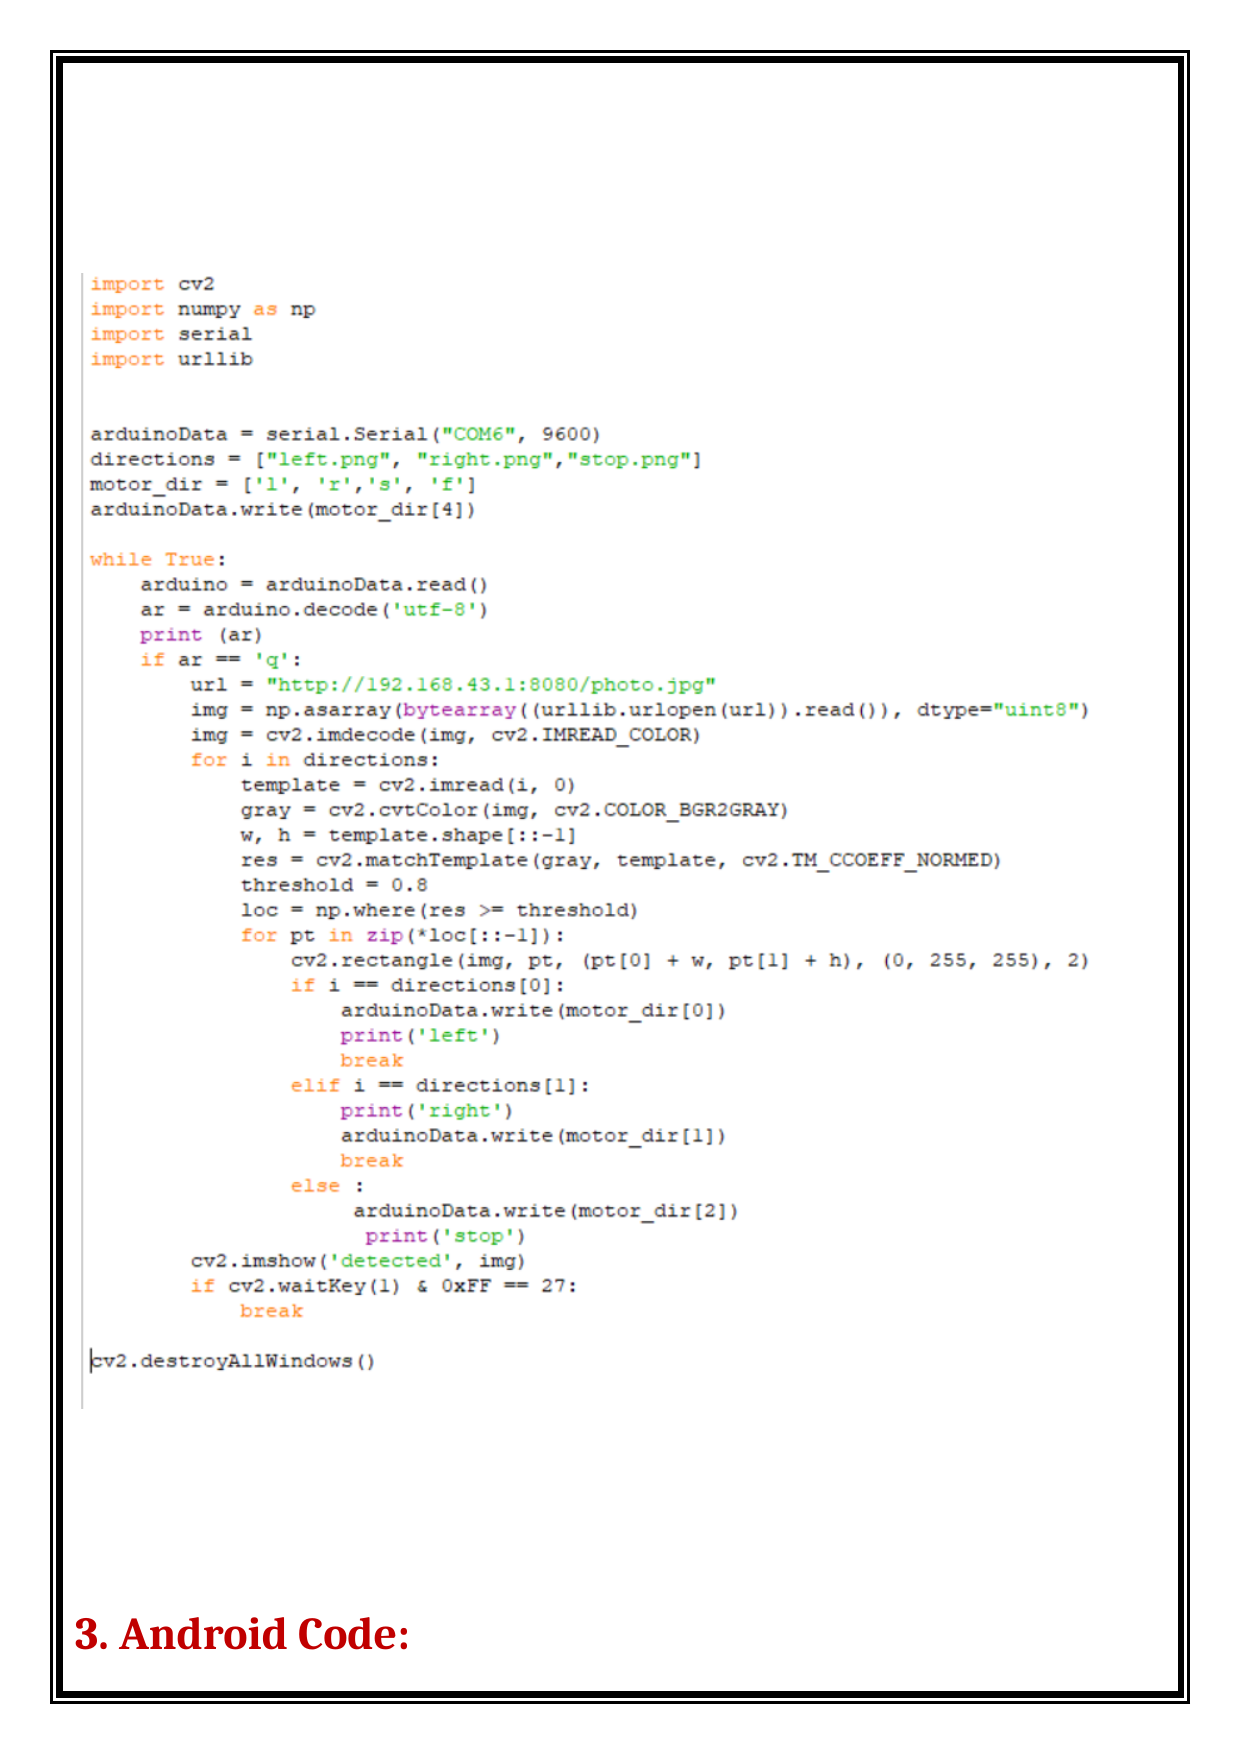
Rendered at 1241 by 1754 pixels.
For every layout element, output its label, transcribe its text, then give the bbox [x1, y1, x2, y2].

text 3. Android Code: [75, 1608, 1165, 1661]
picture [81, 273, 1164, 1409]
